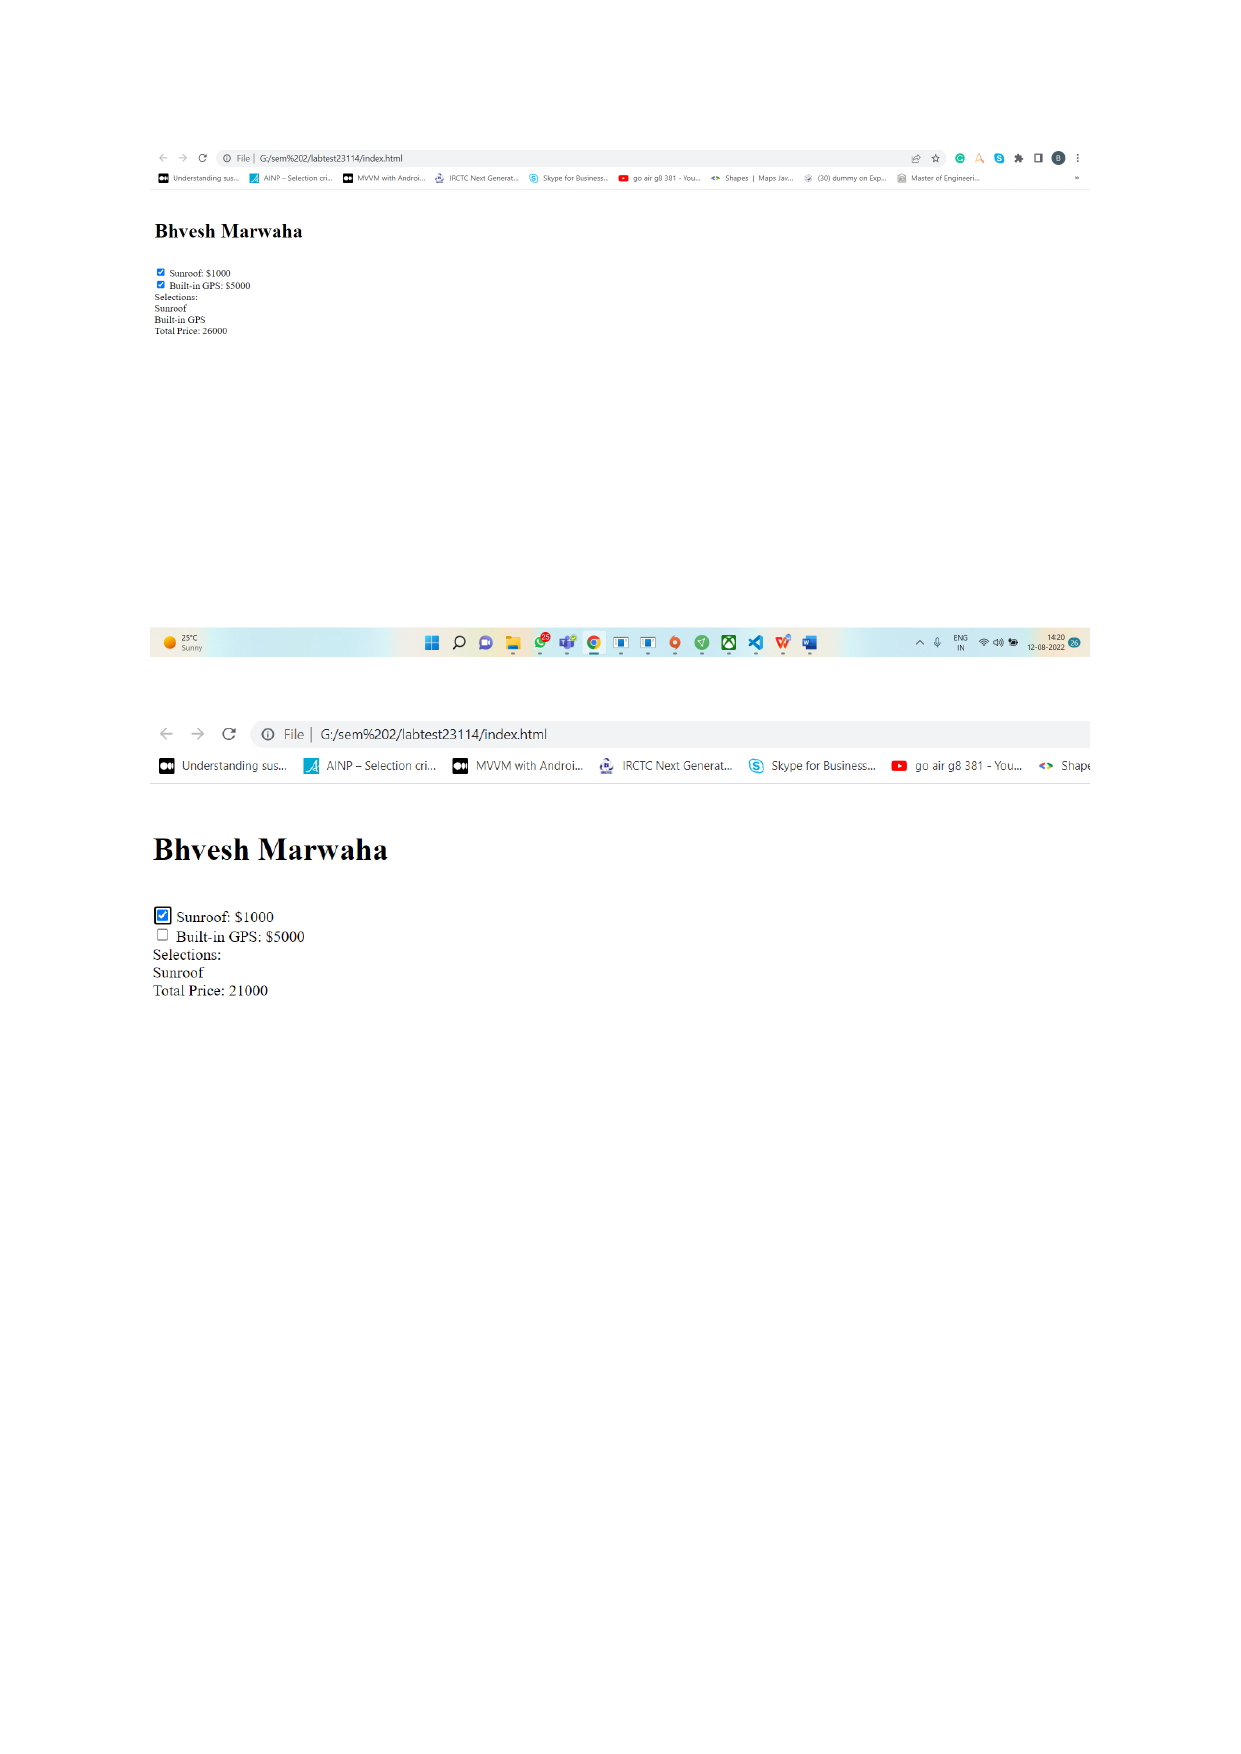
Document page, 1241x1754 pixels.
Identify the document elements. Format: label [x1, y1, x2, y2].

picture [150, 721, 1091, 1449]
picture [150, 150, 1091, 657]
